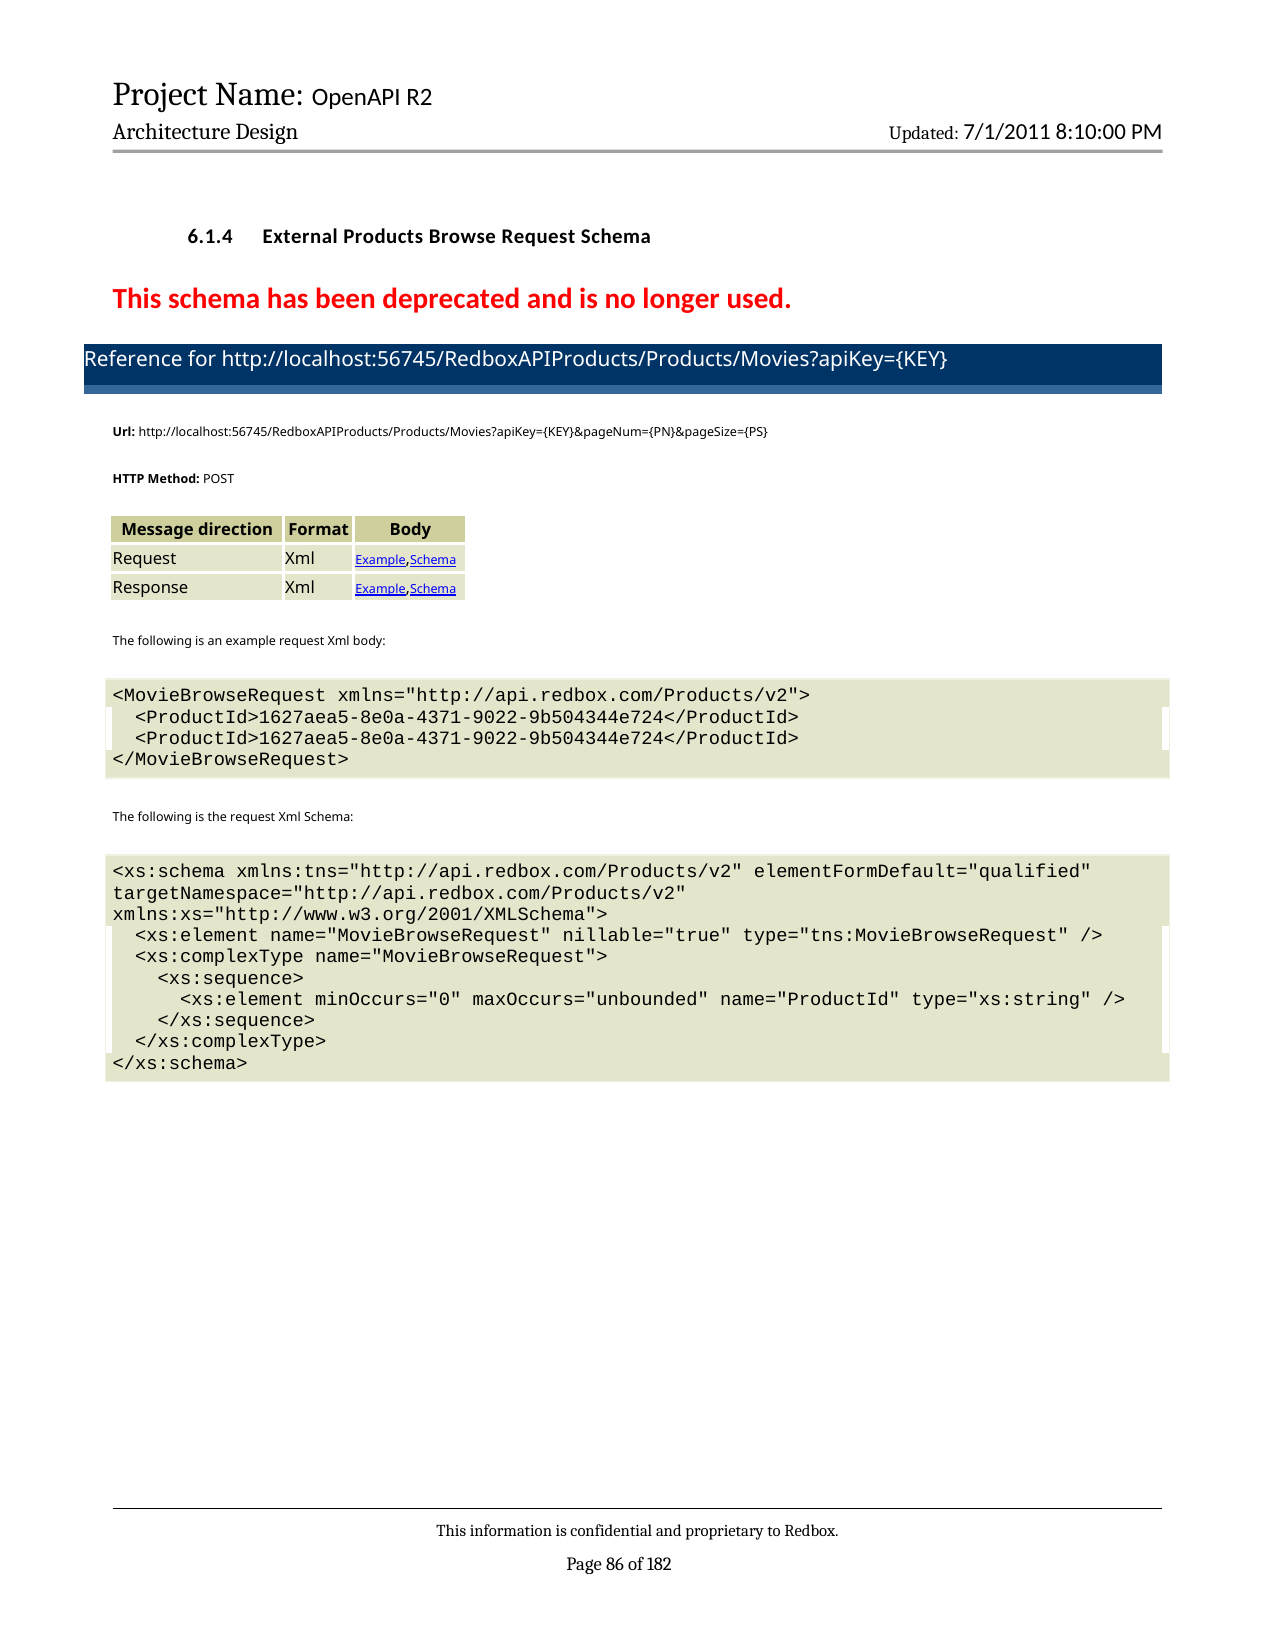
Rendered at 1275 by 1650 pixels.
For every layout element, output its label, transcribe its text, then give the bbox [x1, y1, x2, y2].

text <ProductId>1627aea5-8e0a-4371-9022-9b504344e724</ProductId> [112, 707, 1162, 729]
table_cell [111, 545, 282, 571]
text The following is an example request Xml body: [112, 632, 1162, 649]
text <xs:schema xmlns:tns="http://api.redbox.com/Products/v2" elementFormDefault="qualified" targetNamespace="http://api.redbox.com/Products/v2" xmlns:xs="http://www.w3.org/2001/XMLSchema"> [106, 856, 1169, 926]
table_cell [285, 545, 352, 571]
text The following is the request Xml Schema: [112, 808, 1162, 825]
text This schema has been deprecated and is no longer used. [112, 280, 1162, 316]
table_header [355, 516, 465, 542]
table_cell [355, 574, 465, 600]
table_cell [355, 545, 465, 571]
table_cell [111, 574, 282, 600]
text <MovieBrowseRequest xmlns="http://api.redbox.com/Products/v2"> [106, 680, 1169, 707]
text </xs:sequence> [112, 1011, 1162, 1032]
subtitle Reference for http://localhost:56745/RedboxAPIProducts/Products/Movies?apiKey={KEY} [84, 344, 1162, 385]
text <xs:element minOccurs="0" maxOccurs="unbounded" name="ProductId" type="xs:string" /> [112, 990, 1162, 1011]
text <ProductId>1627aea5-8e0a-4371-9022-9b504344e724</ProductId> [112, 729, 1162, 742]
subtitle External Products Browse Request Schema [187, 224, 1162, 249]
text <xs:sequence> [112, 968, 1162, 990]
text </MovieBrowseRequest> [106, 742, 1169, 777]
text </xs:schema> [106, 1046, 1169, 1081]
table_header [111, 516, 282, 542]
text <xs:element name="MovieBrowseRequest" nillable="true" type="tns:MovieBrowseRequest" /> [112, 926, 1162, 947]
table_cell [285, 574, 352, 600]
text <xs:complexType name="MovieBrowseRequest"> [112, 947, 1162, 968]
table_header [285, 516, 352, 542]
text HTTP Method: POST [112, 470, 1162, 487]
text Url: http://localhost:56745/RedboxAPIProducts/Products/Movies?apiKey={KEY}&pageNum={PN}&pageSize={PS} [112, 423, 1162, 441]
text </xs:complexType> [112, 1032, 1162, 1046]
